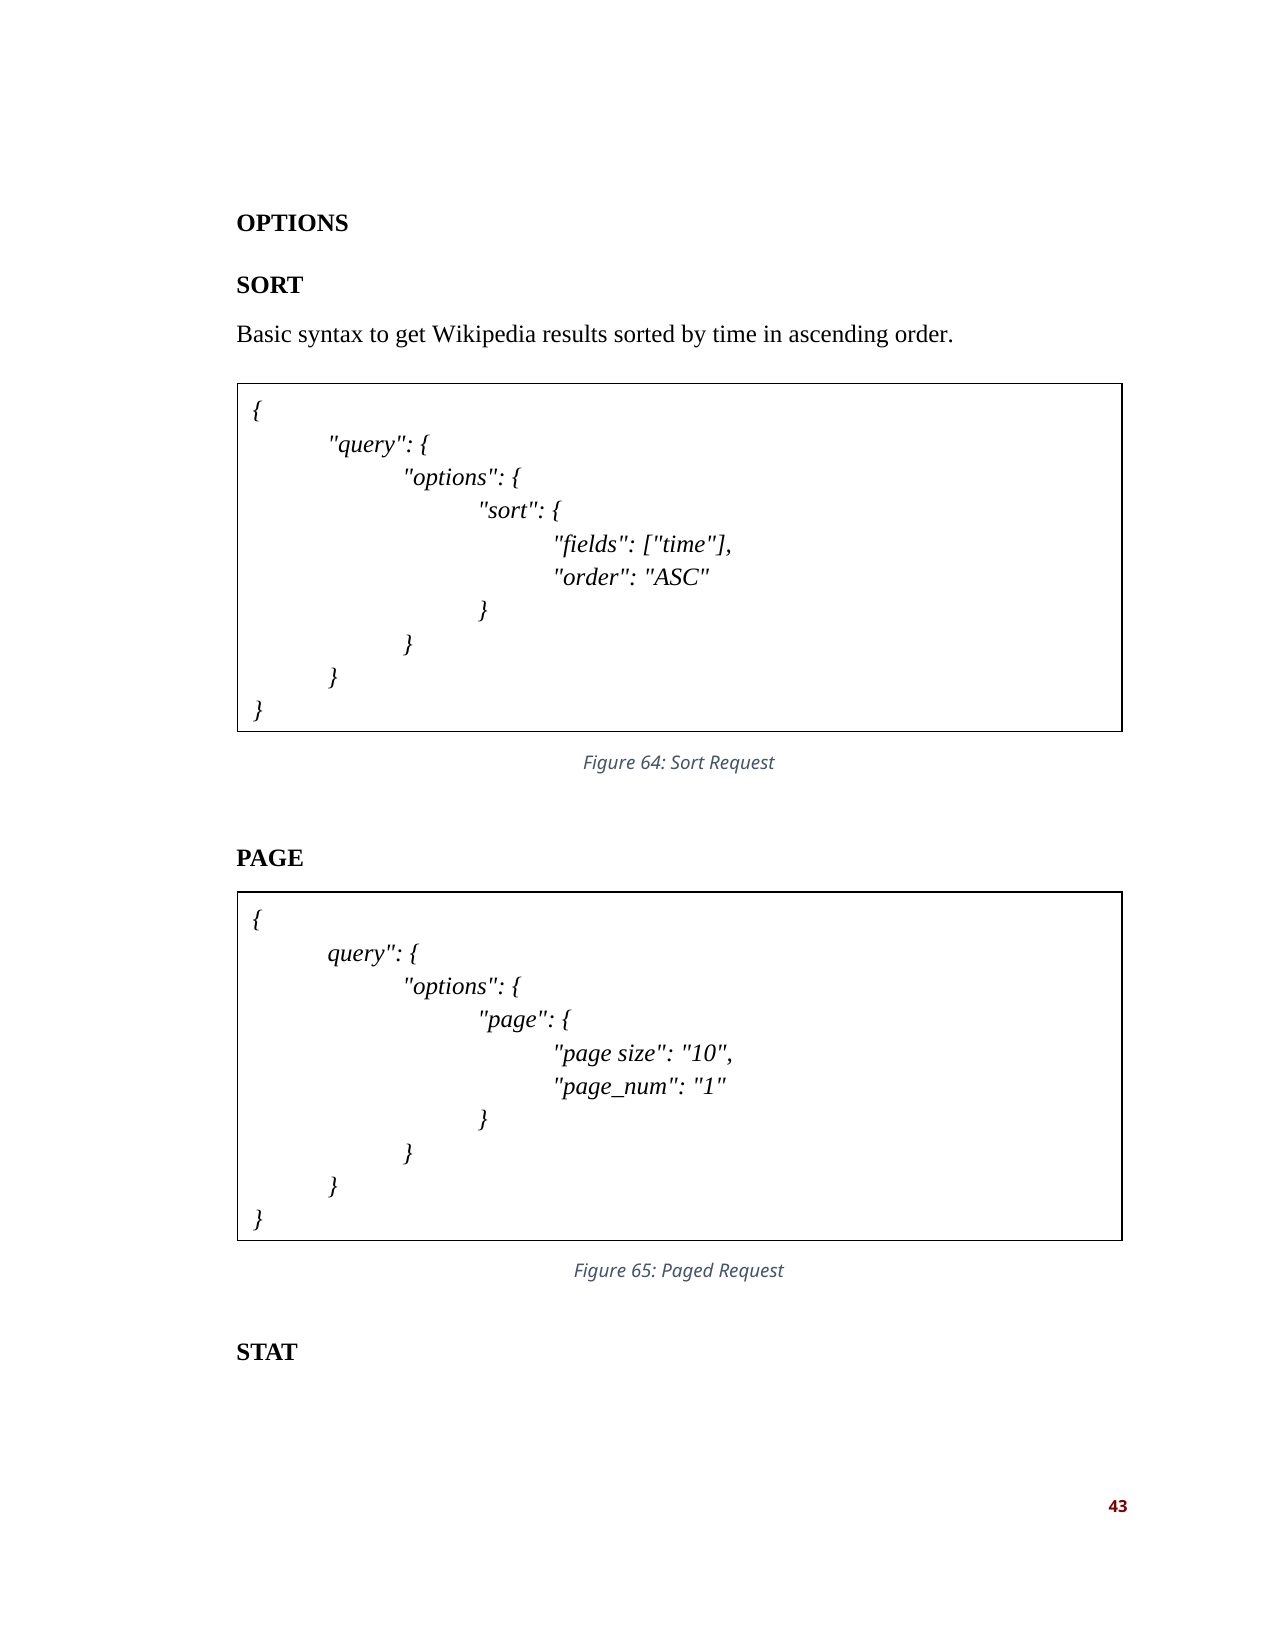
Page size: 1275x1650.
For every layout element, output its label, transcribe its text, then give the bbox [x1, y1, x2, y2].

text Basic syntax to get Wikipedia results sorted by time in ascending order. [236, 319, 1127, 348]
subtitle PAGE [236, 841, 1127, 872]
subtitle SORT [236, 270, 1127, 299]
subtitle OPTIONS [236, 208, 1127, 237]
subtitle STAT [236, 1335, 1127, 1367]
